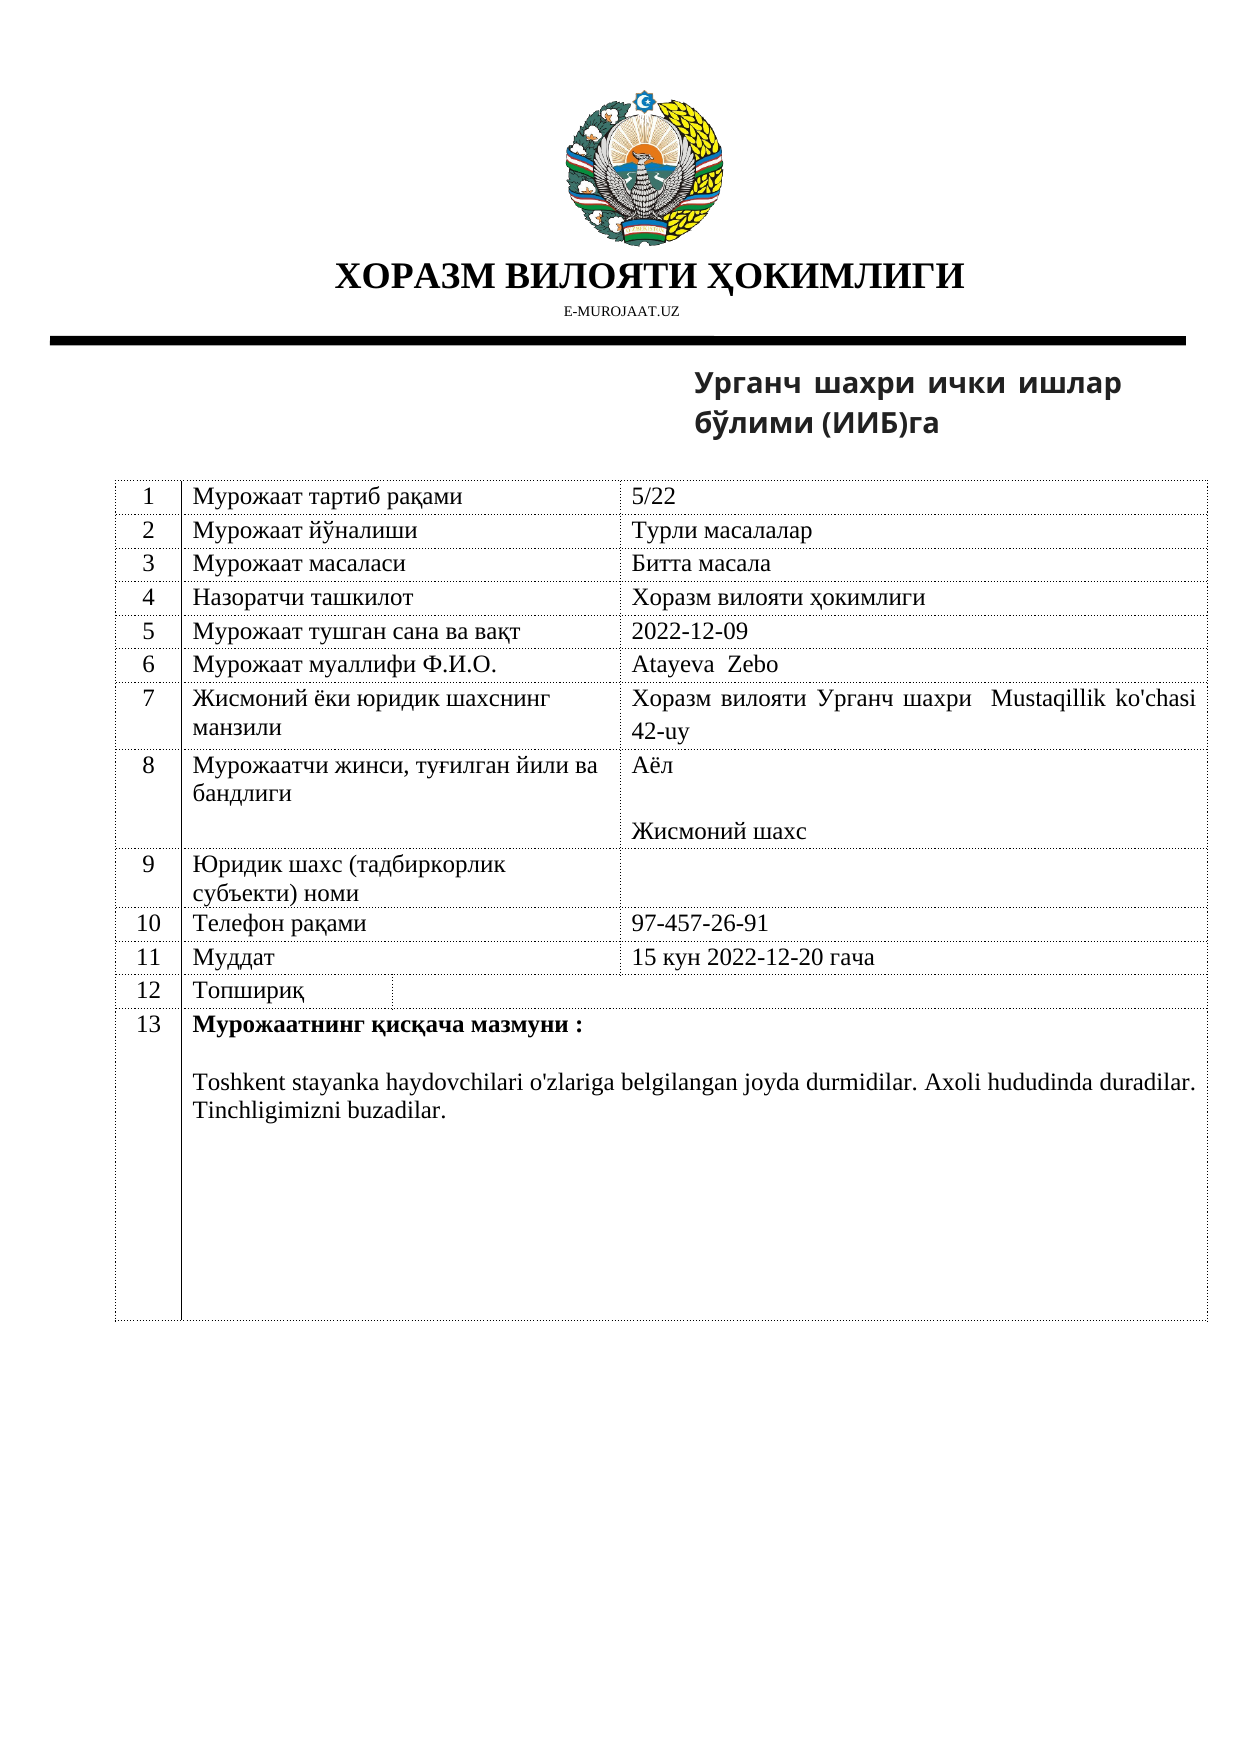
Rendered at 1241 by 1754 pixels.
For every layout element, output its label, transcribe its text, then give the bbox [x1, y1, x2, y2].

table_cell Аёл Жисмоний шахс [620, 749, 1208, 848]
table_cell Мурожаат муаллифи Ф.И.О. [182, 648, 620, 682]
text E-MUROJAAT.UZ [121, 303, 1122, 320]
table_cell Мурожаат тушган сана ва вақт [182, 615, 620, 648]
table_header 5/22 [620, 480, 1208, 514]
table_cell Хоразм вилояти Урганч шахри Mustaqillik ko'chasi 42-uy [620, 682, 1208, 749]
table_cell 7 [115, 682, 181, 749]
table_cell 6 [115, 648, 181, 682]
table_cell Мурожаат йўналиши [182, 514, 620, 547]
table_cell Топшириқ [182, 974, 392, 1008]
table_cell Мурожаатнинг қисқача мазмуни : Toshkent stayanka haydovchilari o'zlariga belgilangan joyda durmidilar. Axoli hududinda duradilar. Tinchligimizni buzadilar. [182, 1008, 1208, 1320]
table_cell 15 кун 2022-12-20 гача [620, 941, 1208, 974]
table_cell 8 [115, 749, 181, 848]
table_cell Мурожаат масаласи [182, 548, 620, 581]
text ХОРАЗМ ВИЛОЯТИ ҲОКИМЛИГИ [177, 89, 1122, 297]
table_cell Мурожаатчи жинси, туғилган йили ва бандлиги [182, 749, 620, 848]
table_cell Atayeva Zebo [620, 648, 1208, 682]
table_cell 5 [115, 615, 181, 648]
text Урганч шахри ички ишлар бўлими (ИИБ)га [694, 362, 1122, 442]
table_cell [392, 974, 1208, 1008]
table_cell 3 [115, 548, 181, 581]
table_cell Турли масалалар [620, 514, 1208, 547]
table_cell Телефон рақами [182, 907, 620, 941]
table_cell Назоратчи ташкилот [182, 581, 620, 615]
picture [562, 88, 725, 248]
table_header Мурожаат тартиб рақами [181, 480, 620, 514]
table_cell 2 [115, 514, 181, 547]
table_cell Юридик шахс (тадбиркорлик субъекти) номи [182, 848, 620, 907]
table_cell 9 [115, 848, 181, 907]
table_cell 97-457-26-91 [620, 907, 1208, 941]
table_cell Хоразм вилояти ҳокимлиги [620, 581, 1208, 615]
table_cell 10 [115, 907, 181, 941]
table_cell 11 [115, 941, 181, 974]
table_header 1 [115, 480, 181, 514]
table_cell Битта масала [620, 548, 1208, 581]
table_cell Жисмоний ёки юридик шахснинг манзили [182, 682, 620, 749]
table_cell 12 [115, 974, 181, 1008]
table_cell Муддат [182, 941, 620, 974]
table_cell 2022-12-09 [620, 615, 1208, 648]
table_cell [620, 848, 1208, 907]
table_cell 13 [115, 1008, 181, 1320]
table_cell 4 [115, 581, 181, 615]
